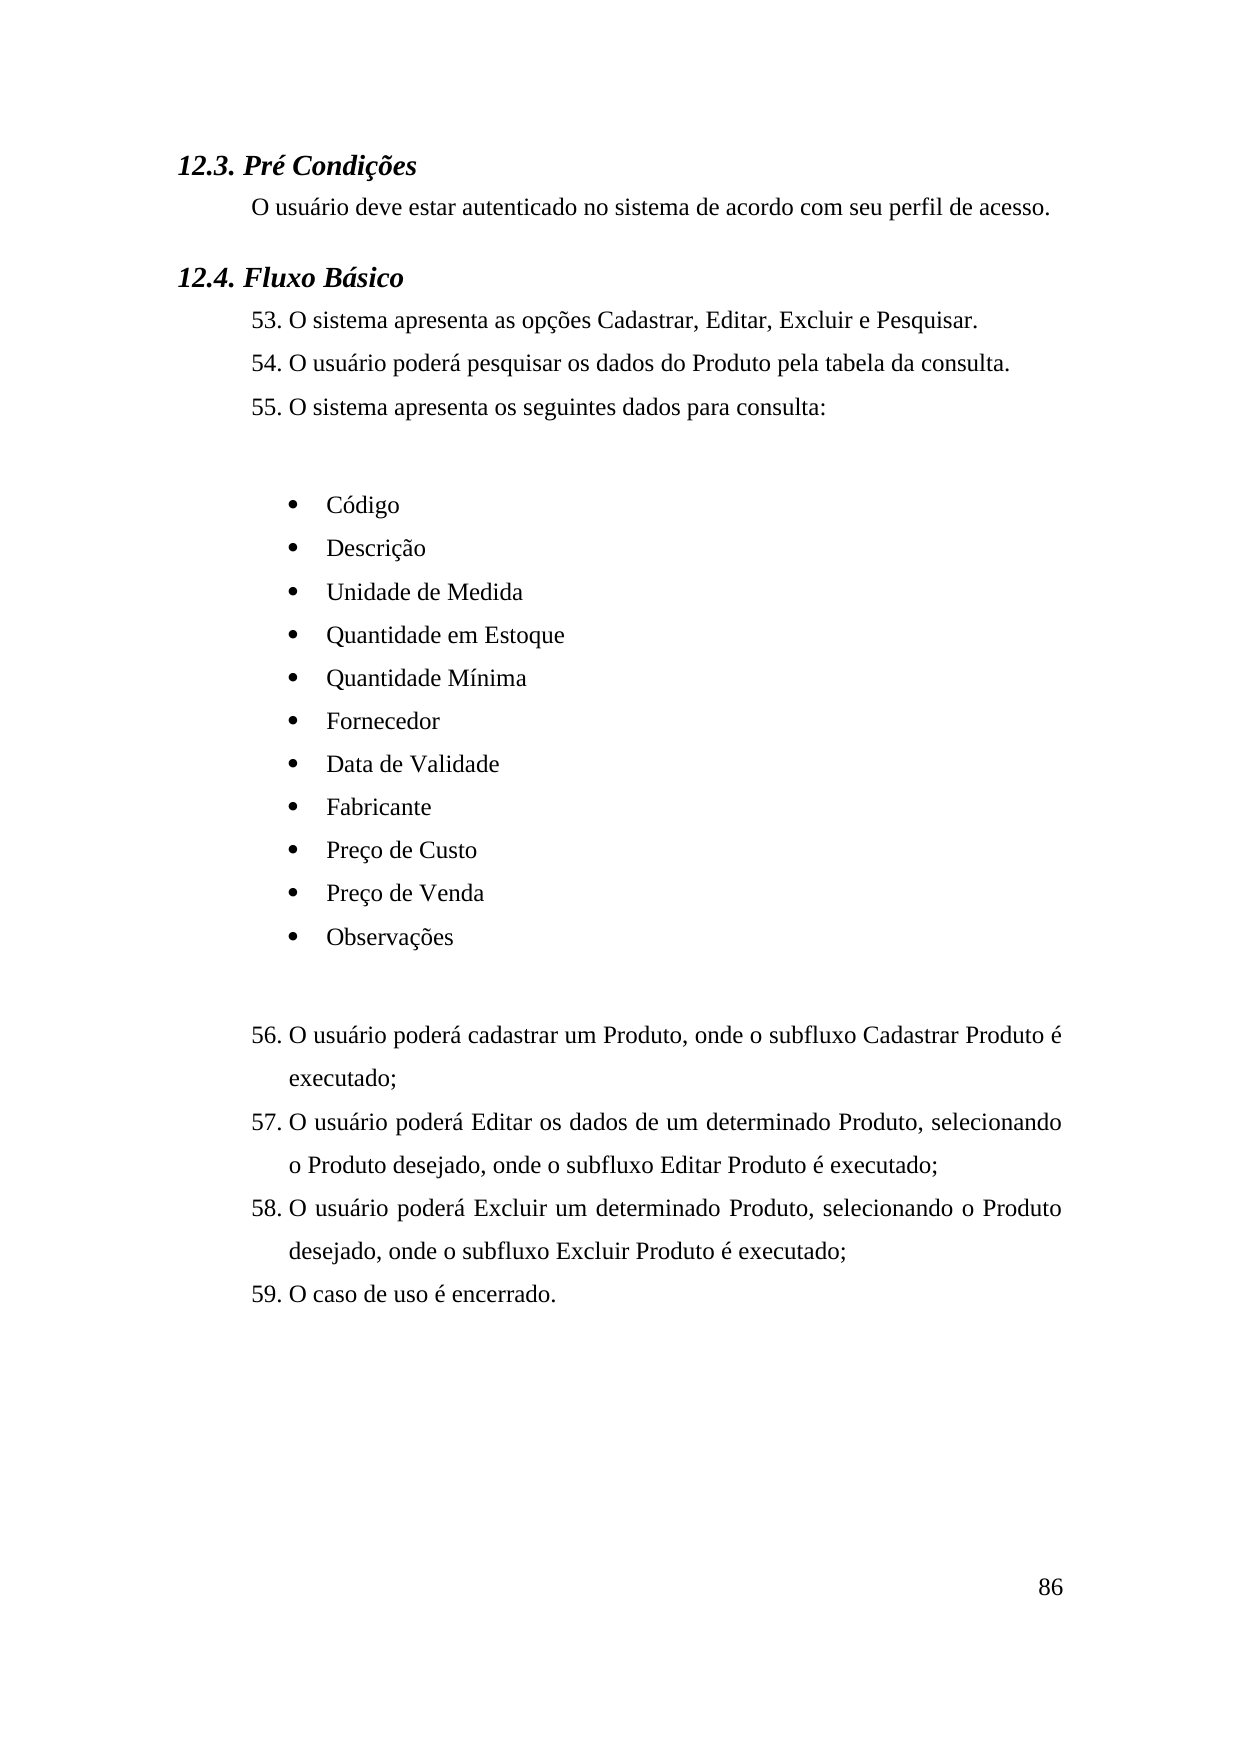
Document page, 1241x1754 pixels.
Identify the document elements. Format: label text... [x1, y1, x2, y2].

list Fabricante [288, 792, 1063, 821]
list Observações [288, 922, 1063, 950]
text O usuário deve estar autenticado no sistema de acordo com seu perfil de acesso. [177, 192, 1063, 221]
list Código [288, 490, 1063, 519]
list Data de Validade [288, 749, 1063, 778]
text 12.3. Pré Condições [177, 148, 1063, 181]
list O caso de uso é encerrado. [251, 1279, 1063, 1308]
list Preço de Custo [288, 835, 1063, 864]
list Quantidade em Estoque [288, 620, 1063, 648]
list O usuário poderá Excluir um determinado Produto, selecionando o Produto desejado, onde o subfluxo Excluir Produto é executado; [251, 1193, 1063, 1265]
list O sistema apresenta as opções Cadastrar, Editar, Excluir e Pesquisar. [251, 305, 1063, 334]
list O usuário poderá Editar os dados de um determinado Produto, selecionando o Produto desejado, onde o subfluxo Editar Produto é executado; [251, 1107, 1063, 1178]
list O usuário poderá pesquisar os dados do Produto pela tabela da consulta. [251, 348, 1063, 377]
list O usuário poderá cadastrar um Produto, onde o subfluxo Cadastrar Produto é executado; [251, 1020, 1063, 1092]
list Unidade de Medida [288, 577, 1063, 605]
list Preço de Venda [288, 878, 1063, 907]
list O sistema apresenta os seguintes dados para consulta: [251, 392, 1063, 420]
list Fornecedor [288, 706, 1063, 735]
list Descrição [288, 533, 1063, 562]
text 12.4. Fluxo Básico [177, 261, 1063, 294]
list Quantidade Mínima [288, 663, 1063, 692]
